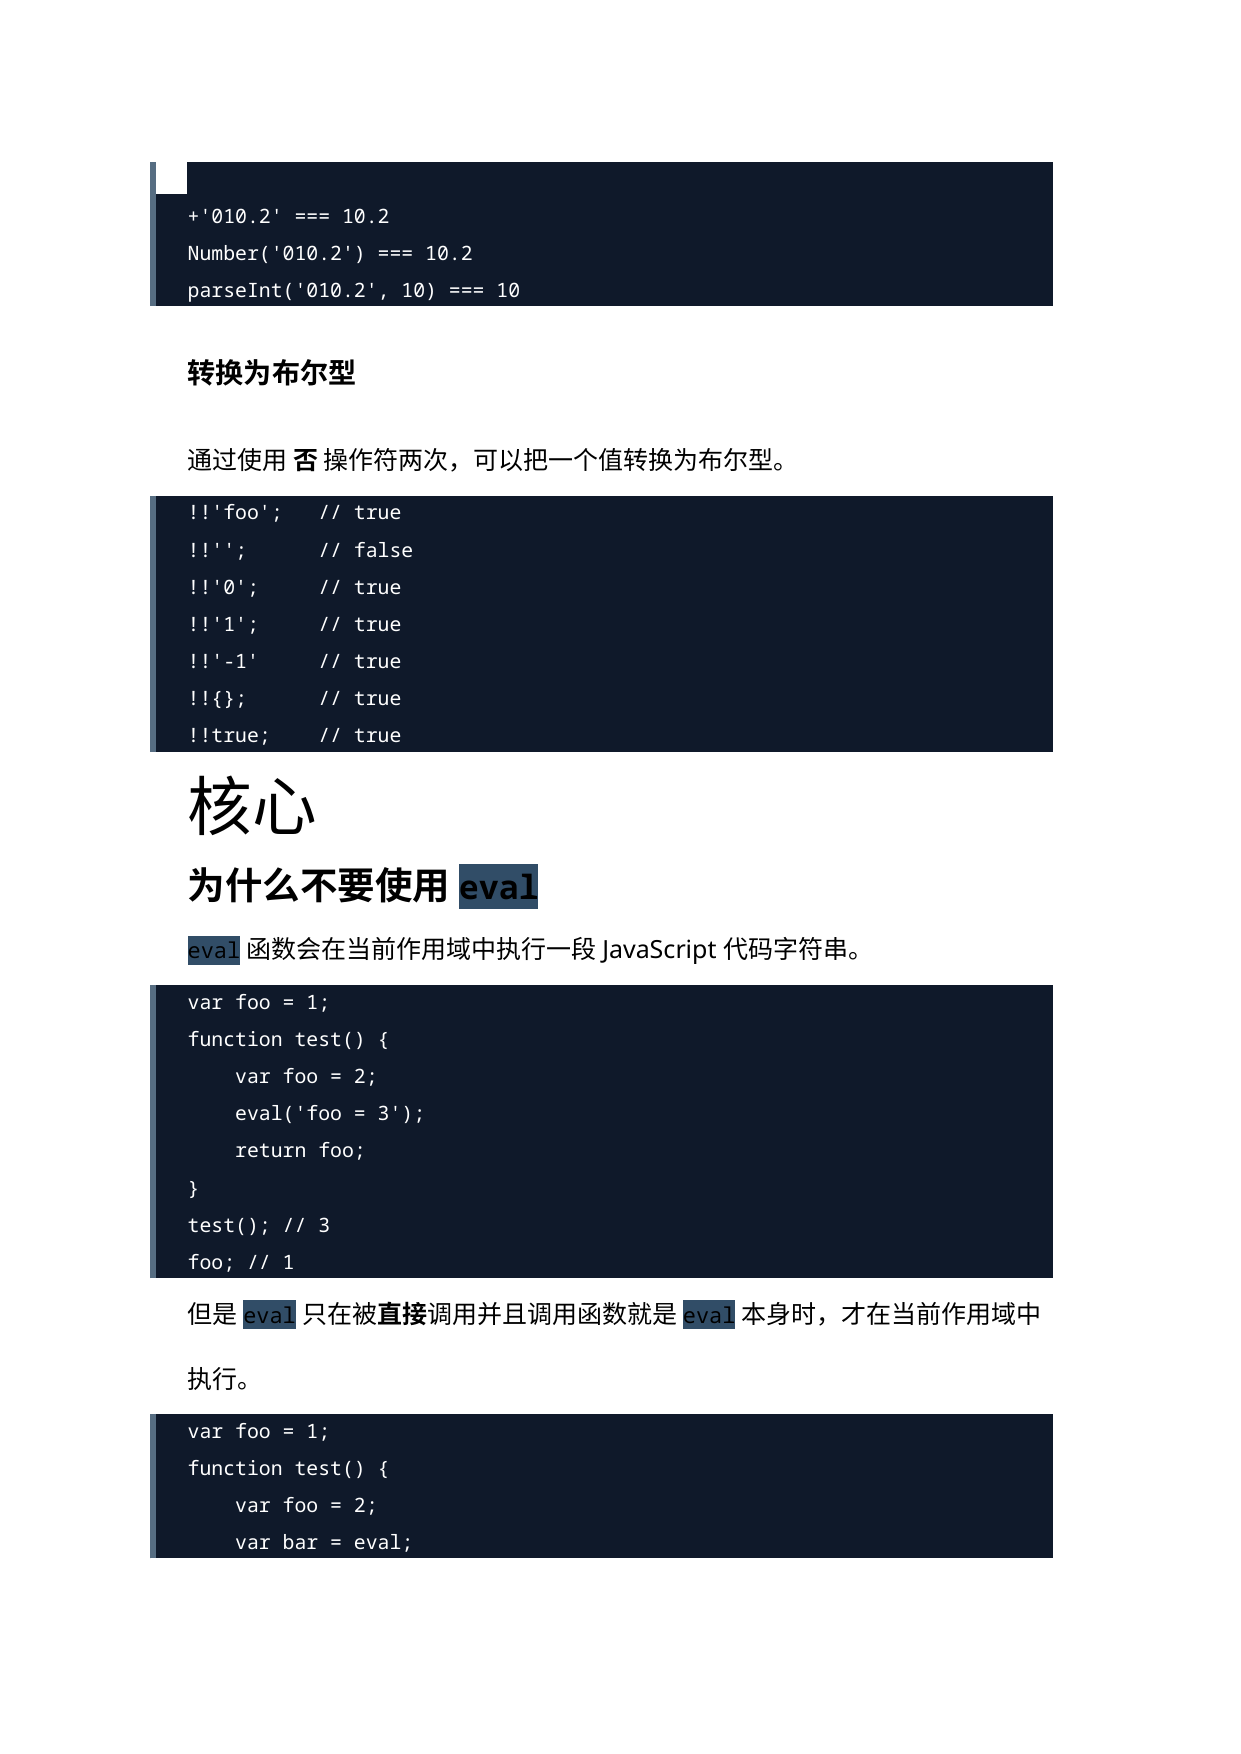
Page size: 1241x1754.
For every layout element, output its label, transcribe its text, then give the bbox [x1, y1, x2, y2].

text test(); // 3 [156, 1208, 1053, 1241]
text +'010.2' === 10.2 [156, 199, 1053, 232]
text !!true; // true [156, 719, 1053, 752]
text parseInt('010.2', 10) === 10 [156, 273, 1053, 306]
text 但是 eval 只在被直接调用并且调用函数就是 eval 本身时，才在当前作用域中执行。 [187, 1280, 1053, 1410]
text !!{}; // true [156, 682, 1053, 714]
text 转换为布尔型 [187, 339, 1053, 404]
text var bar = eval; [156, 1526, 1053, 1558]
text 核心 [187, 753, 1053, 851]
text 通过使用 否 操作符两次，可以把一个值转换为布尔型。 [187, 426, 1053, 491]
text !!'1'; // true [156, 607, 1053, 640]
text 为什么不要使用 eval [187, 851, 1053, 916]
text !!'foo'; // true [156, 496, 1053, 528]
text var foo = 1; [156, 985, 1053, 1018]
text eval 函数会在当前作用域中执行一段 JavaScript 代码字符串。 [187, 916, 1053, 981]
text var foo = 2; [156, 1489, 1053, 1521]
text foo; // 1 [156, 1246, 1053, 1278]
text function test() { [156, 1452, 1053, 1484]
text eval('foo = 3'); [156, 1097, 1053, 1129]
text Number('010.2') === 10.2 [156, 236, 1053, 269]
text var foo = 2; [156, 1060, 1053, 1092]
text var foo = 1; [156, 1414, 1053, 1447]
text !!'-1' // true [156, 645, 1053, 677]
text return foo; [156, 1134, 1053, 1167]
text !!'0'; // true [156, 570, 1053, 603]
text !!''; // false [156, 533, 1053, 566]
text function test() { [156, 1022, 1053, 1055]
text } [156, 1171, 1053, 1204]
